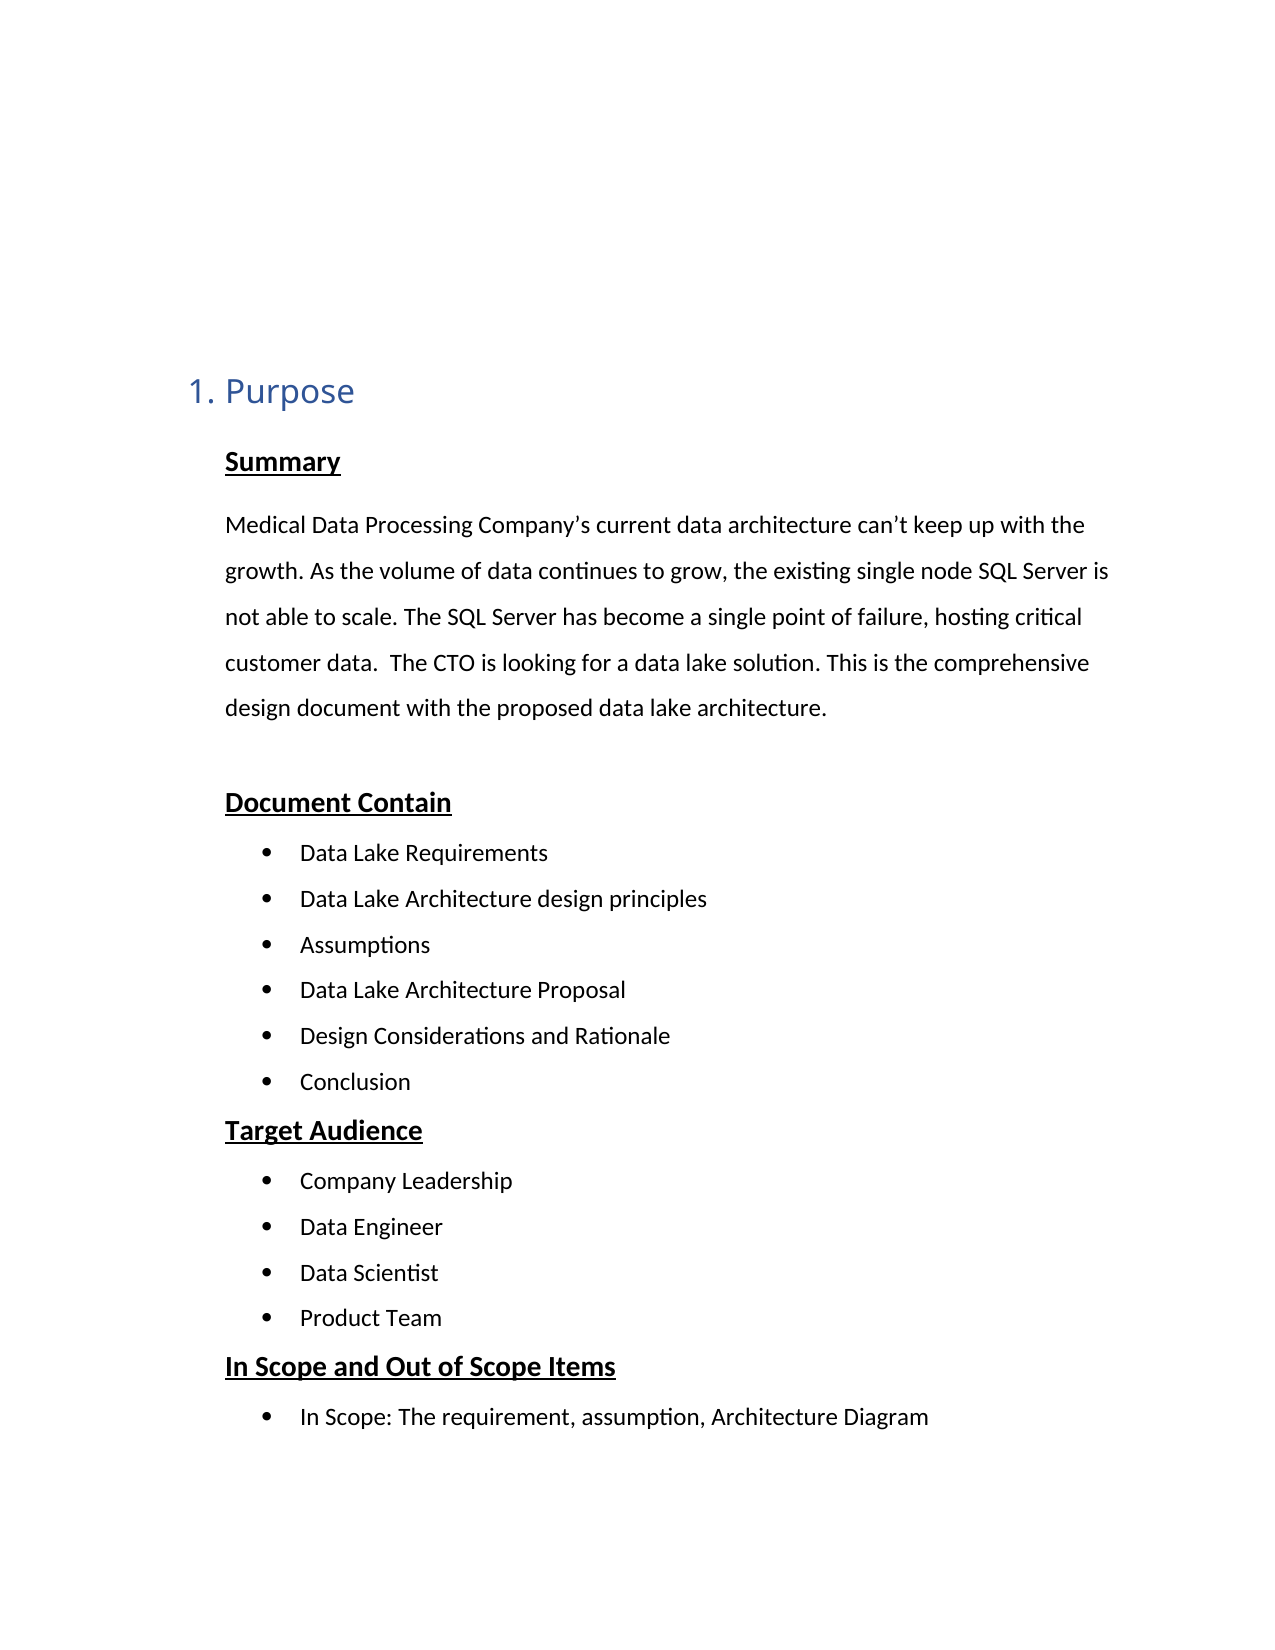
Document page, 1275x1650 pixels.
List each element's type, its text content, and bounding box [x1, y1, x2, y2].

text In Scope and Out of Scope Items [225, 1348, 1125, 1384]
text Target Audience [225, 1112, 1125, 1147]
list Data Scientist [262, 1257, 1125, 1287]
text Document Contain [225, 784, 1125, 819]
list Company Leadership [262, 1165, 1125, 1196]
list Data Lake Requirements [262, 837, 1125, 868]
list Data Lake Architecture Proposal [262, 974, 1125, 1005]
list Assumptions [262, 929, 1125, 959]
list Conclusion [262, 1066, 1125, 1097]
text Medical Data Processing Company’s current data architecture can’t keep up with the growth. As the volume of data continues to grow, the existing single node SQL Server is not able to scale. The SQL Server has become a single point of failure, hosting critical customer data. The CTO is looking for a data lake solution. This is the comprehensive design document with the proposed data lake architecture. [225, 509, 1125, 723]
subtitle Purpose [187, 367, 1125, 413]
list Data Lake Architecture design principles [262, 883, 1125, 914]
list In Scope: The requirement, assumption, Architecture Diagram [262, 1402, 1125, 1432]
list Data Engineer [262, 1211, 1125, 1241]
list Design Considerations and Rationale [262, 1020, 1125, 1051]
text Summary [225, 443, 1125, 479]
list Product Team [262, 1302, 1125, 1333]
